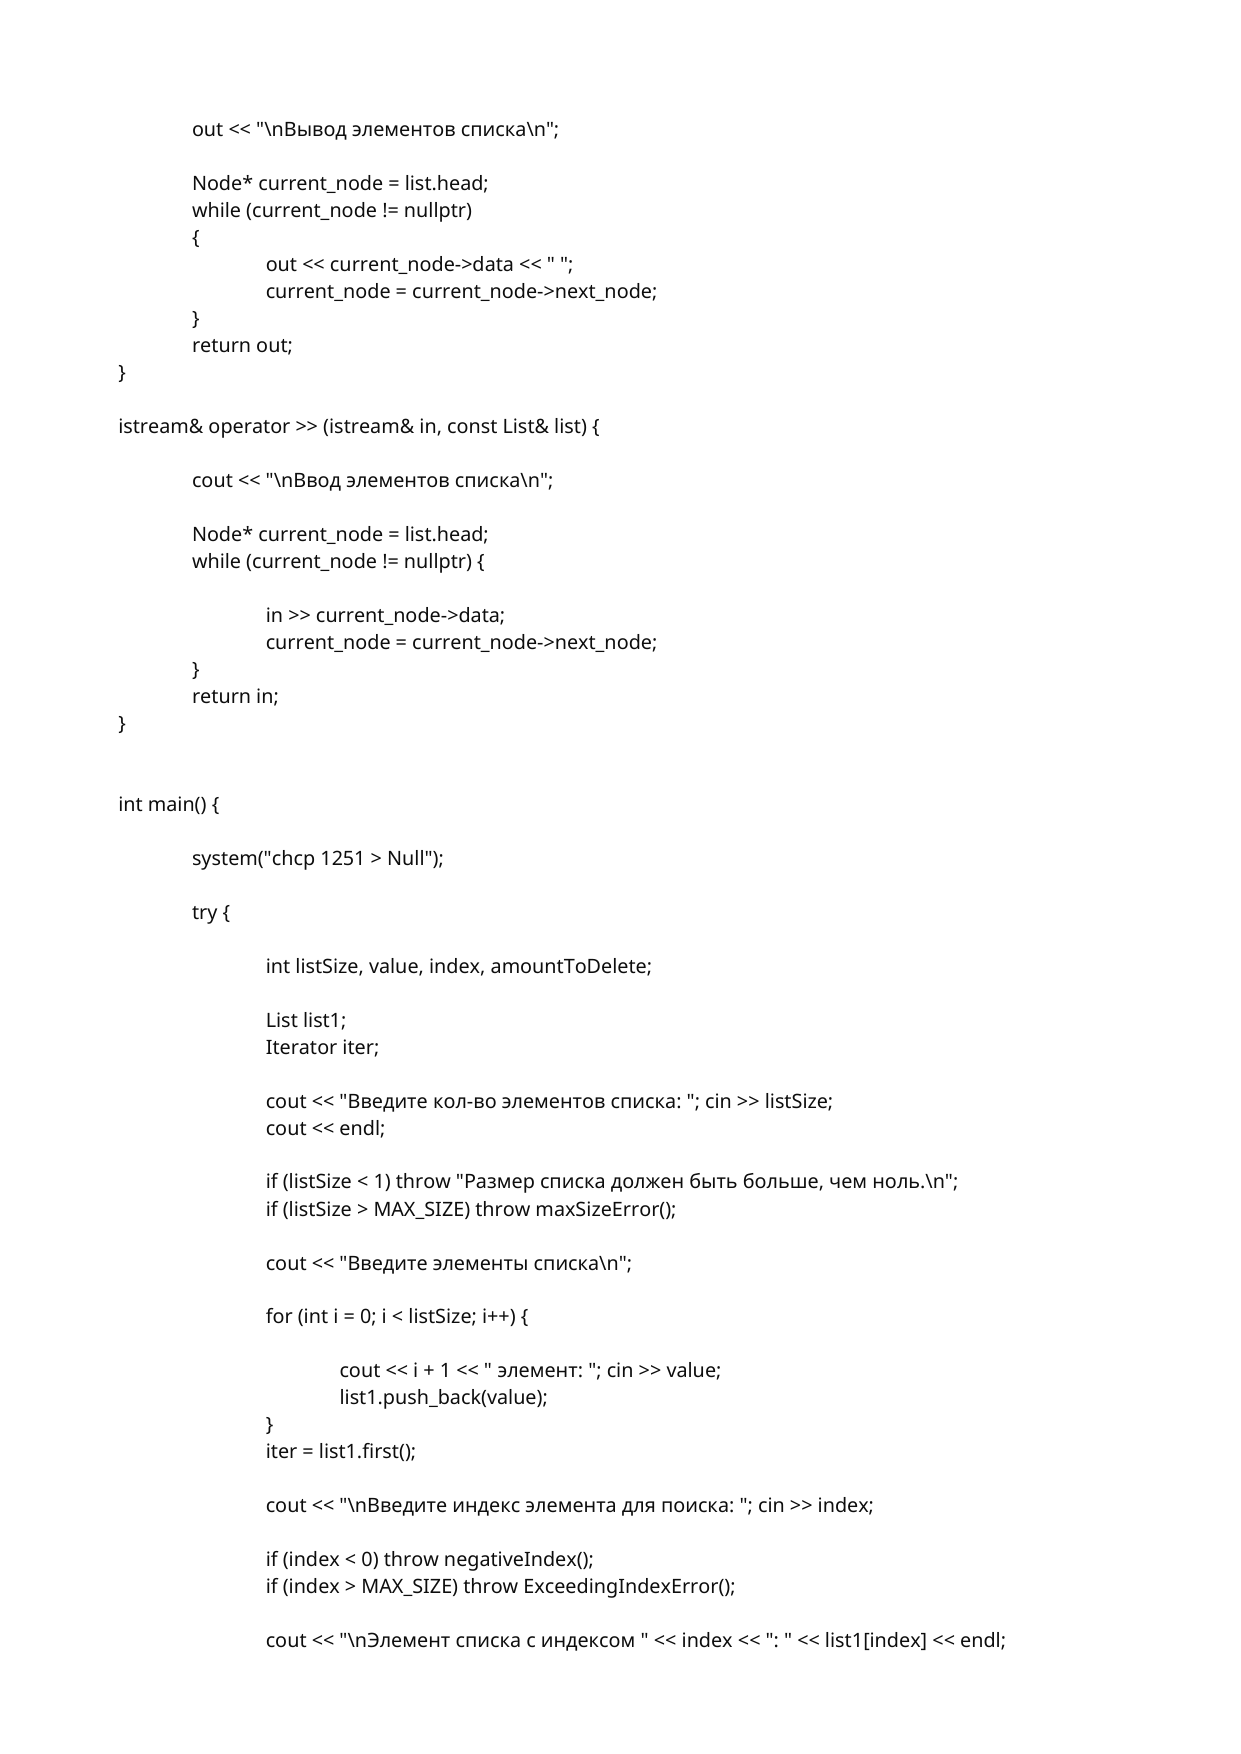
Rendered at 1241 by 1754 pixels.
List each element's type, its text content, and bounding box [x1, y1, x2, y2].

text return in; [118, 682, 1152, 709]
text cout << i + 1 << " элемент: "; cin >> value; [118, 1357, 1152, 1384]
text for (int i = 0; i < listSize; i++) { [118, 1303, 1152, 1330]
text out << current_node->data << " "; [118, 251, 1152, 277]
text } [118, 304, 1152, 331]
text in >> current_node->data; [118, 601, 1152, 628]
text system("chcp 1251 > Null"); [118, 844, 1152, 871]
text cout << "\nВведите индекс элемента для поиска: "; cin >> index; [118, 1492, 1152, 1518]
text List list1; [118, 1006, 1152, 1033]
text { [118, 223, 1152, 251]
text out << "\nВывод элементов списка\n"; [118, 116, 1152, 143]
text int main() { [118, 790, 1152, 817]
text list1.push_back(value); [118, 1384, 1152, 1411]
text if (index > MAX_SIZE) throw ExceedingIndexError(); [118, 1572, 1152, 1599]
text iter = list1.first(); [118, 1438, 1152, 1464]
text while (current_node != nullptr) { [118, 547, 1152, 574]
text while (current_node != nullptr) [118, 197, 1152, 223]
text istream& operator >> (istream& in, const List& list) { [118, 412, 1152, 439]
text int listSize, value, index, amountToDelete; [118, 952, 1152, 979]
text current_node = current_node->next_node; [118, 277, 1152, 304]
text if (listSize < 1) throw "Размер списка должен быть больше, чем ноль.\n"; [118, 1168, 1152, 1195]
text Iterator iter; [118, 1033, 1152, 1060]
text cout << "Введите кол-во элементов списка: "; cin >> listSize; [118, 1087, 1152, 1114]
text try { [118, 898, 1152, 925]
text cout << "\nВвод элементов списка\n"; [118, 466, 1152, 493]
text } [118, 709, 1152, 736]
text Node* current_node = list.head; [118, 520, 1152, 547]
text current_node = current_node->next_node; [118, 628, 1152, 655]
text cout << endl; [118, 1114, 1152, 1141]
text } [118, 655, 1152, 682]
text if (index < 0) throw negativeIndex(); [118, 1546, 1152, 1572]
text cout << "Введите элементы списка\n"; [118, 1249, 1152, 1276]
text return out; [118, 331, 1152, 358]
text } [118, 1411, 1152, 1438]
text } [118, 358, 1152, 385]
text Node* current_node = list.head; [118, 169, 1152, 197]
text cout << "\nЭлемент списка с индексом " << index << ": " << list1[index] << endl; [118, 1626, 1152, 1653]
text if (listSize > MAX_SIZE) throw maxSizeError(); [118, 1195, 1152, 1222]
